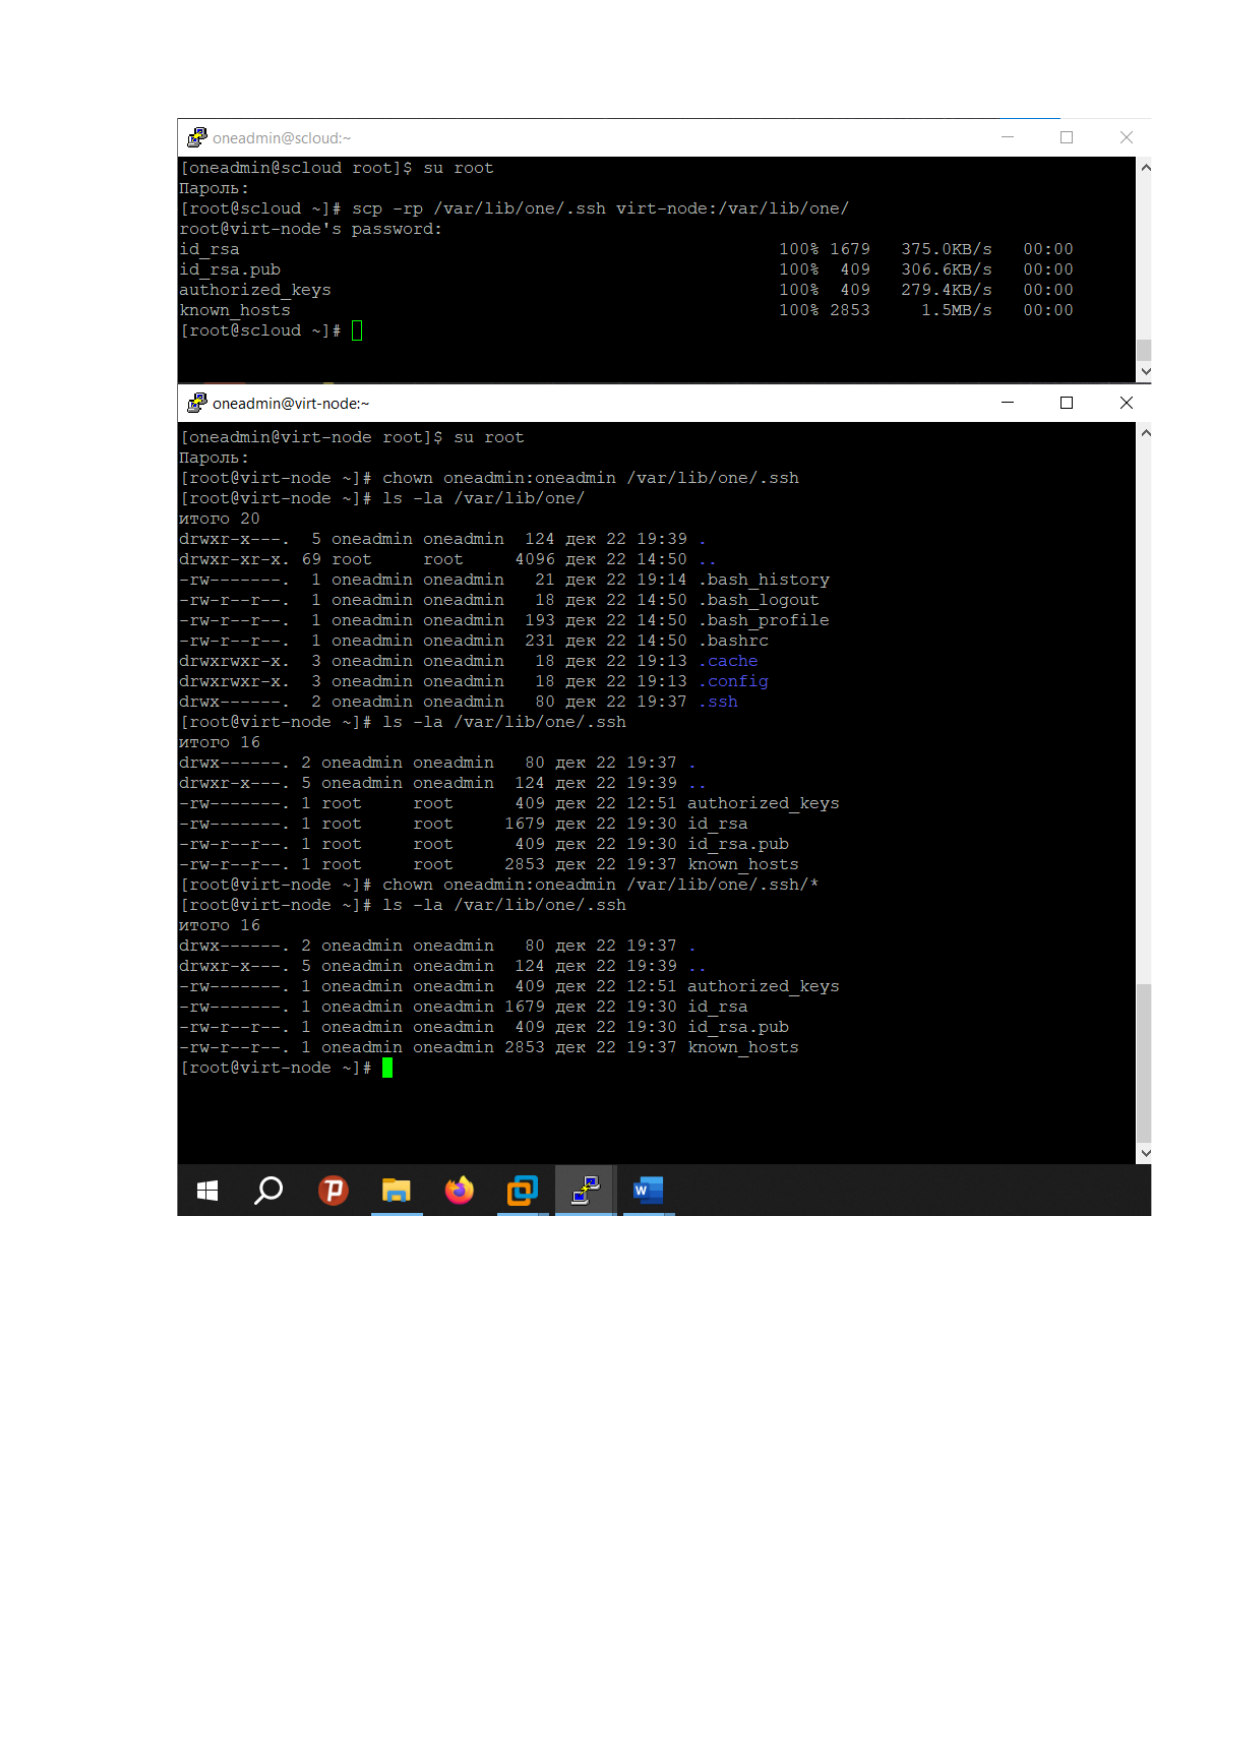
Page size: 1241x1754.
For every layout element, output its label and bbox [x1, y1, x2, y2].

picture [177, 118, 1152, 1216]
